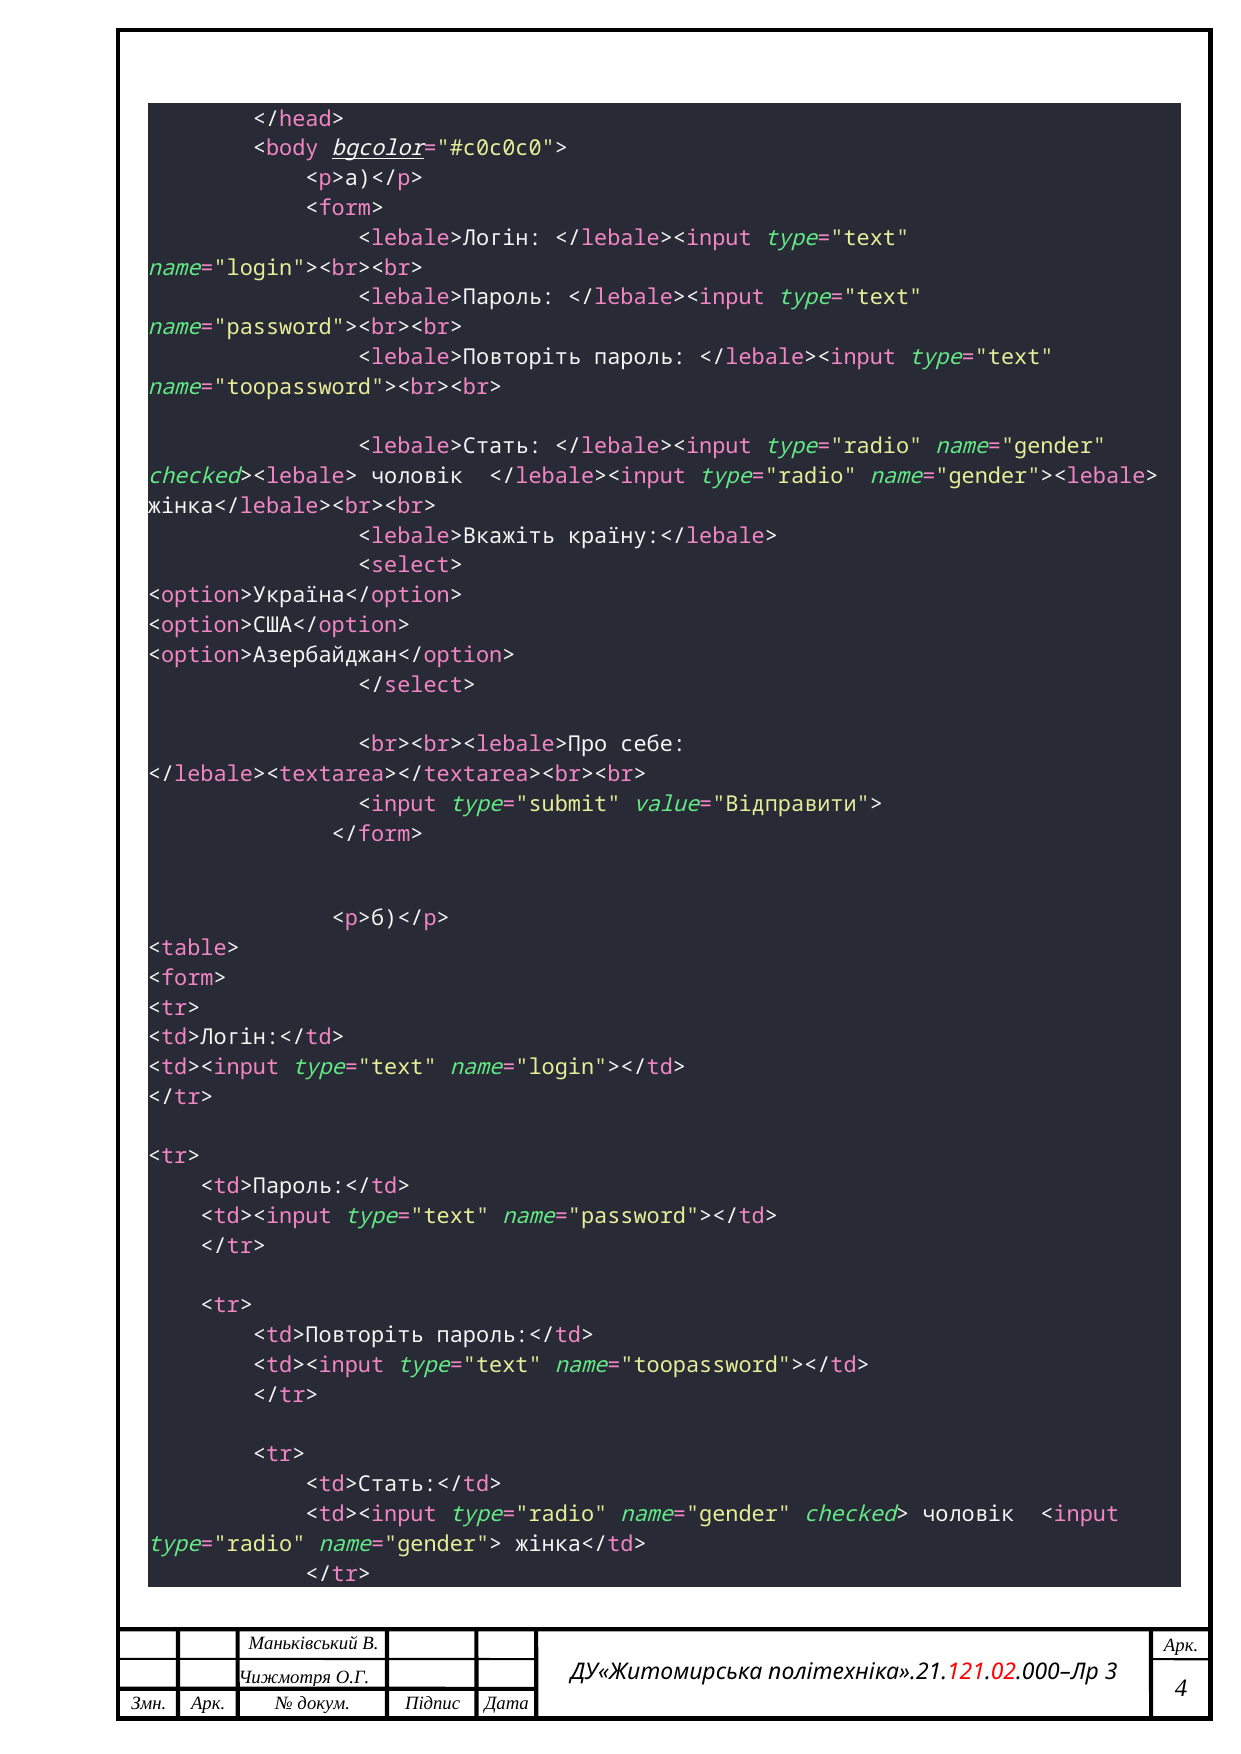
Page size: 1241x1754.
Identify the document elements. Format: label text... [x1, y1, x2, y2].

text <td><input type="text" name="toopassword"></td> [148, 1349, 1181, 1379]
text <lebale>Вкажіть країну:</lebale> [148, 520, 1181, 549]
text <td>Логін:</td> [148, 1021, 1181, 1051]
text <option>Азербайджан</option> [148, 639, 1181, 669]
text <tr> [148, 992, 1181, 1021]
text <tr> [148, 1438, 1181, 1468]
text <body bgcolor="#c0c0c0"> [148, 132, 1181, 162]
text <td><input type="radio" name="gender" checked> чоловік <input type="radio" name="gender"> жінка</td> [148, 1498, 1181, 1558]
text <lebale>Стать: </lebale><input type="radio" name="gender" checked><lebale> чоловік </lebale><input type="radio" name="gender"><lebale> жінка</lebale><br><br> [148, 430, 1181, 520]
text <form> [148, 192, 1181, 222]
text <form> [148, 962, 1181, 992]
text <option>США</option> [148, 609, 1181, 639]
text </tr> [148, 1558, 1181, 1587]
text </tr> [148, 1379, 1181, 1409]
text <td><input type="text" name="password"></td> [148, 1200, 1181, 1230]
text <tr> [148, 1141, 1181, 1170]
text </head> [148, 103, 1181, 132]
text <input type="submit" value="Відправити"> [148, 788, 1181, 818]
text </select> [148, 669, 1181, 698]
text <option>Україна</option> [148, 579, 1181, 609]
text <tr> [148, 1289, 1181, 1319]
text <br><br><lebale>Про себе: </lebale><textarea></textarea><br><br> [148, 728, 1181, 788]
text </tr> [148, 1081, 1181, 1111]
text <select> [148, 549, 1181, 579]
text </form> [148, 818, 1181, 847]
text <td><input type="text" name="login"></td> [148, 1051, 1181, 1081]
text </tr> [148, 1230, 1181, 1260]
text <td>Повторіть пароль:</td> [148, 1319, 1181, 1349]
text <p>б)</p> [148, 902, 1181, 932]
text <td>Пароль:</td> [148, 1170, 1181, 1200]
text <p>а)</p> [148, 162, 1181, 192]
text <lebale>Повторіть пароль: </lebale><input type="text" name="toopassword"><br><br> [148, 341, 1181, 401]
text <table> [148, 932, 1181, 962]
text <lebale>Логін: </lebale><input type="text" name="login"><br><br> [148, 222, 1181, 281]
text <td>Стать:</td> [148, 1468, 1181, 1498]
text <lebale>Пароль: </lebale><input type="text" name="password"><br><br> [148, 281, 1181, 341]
